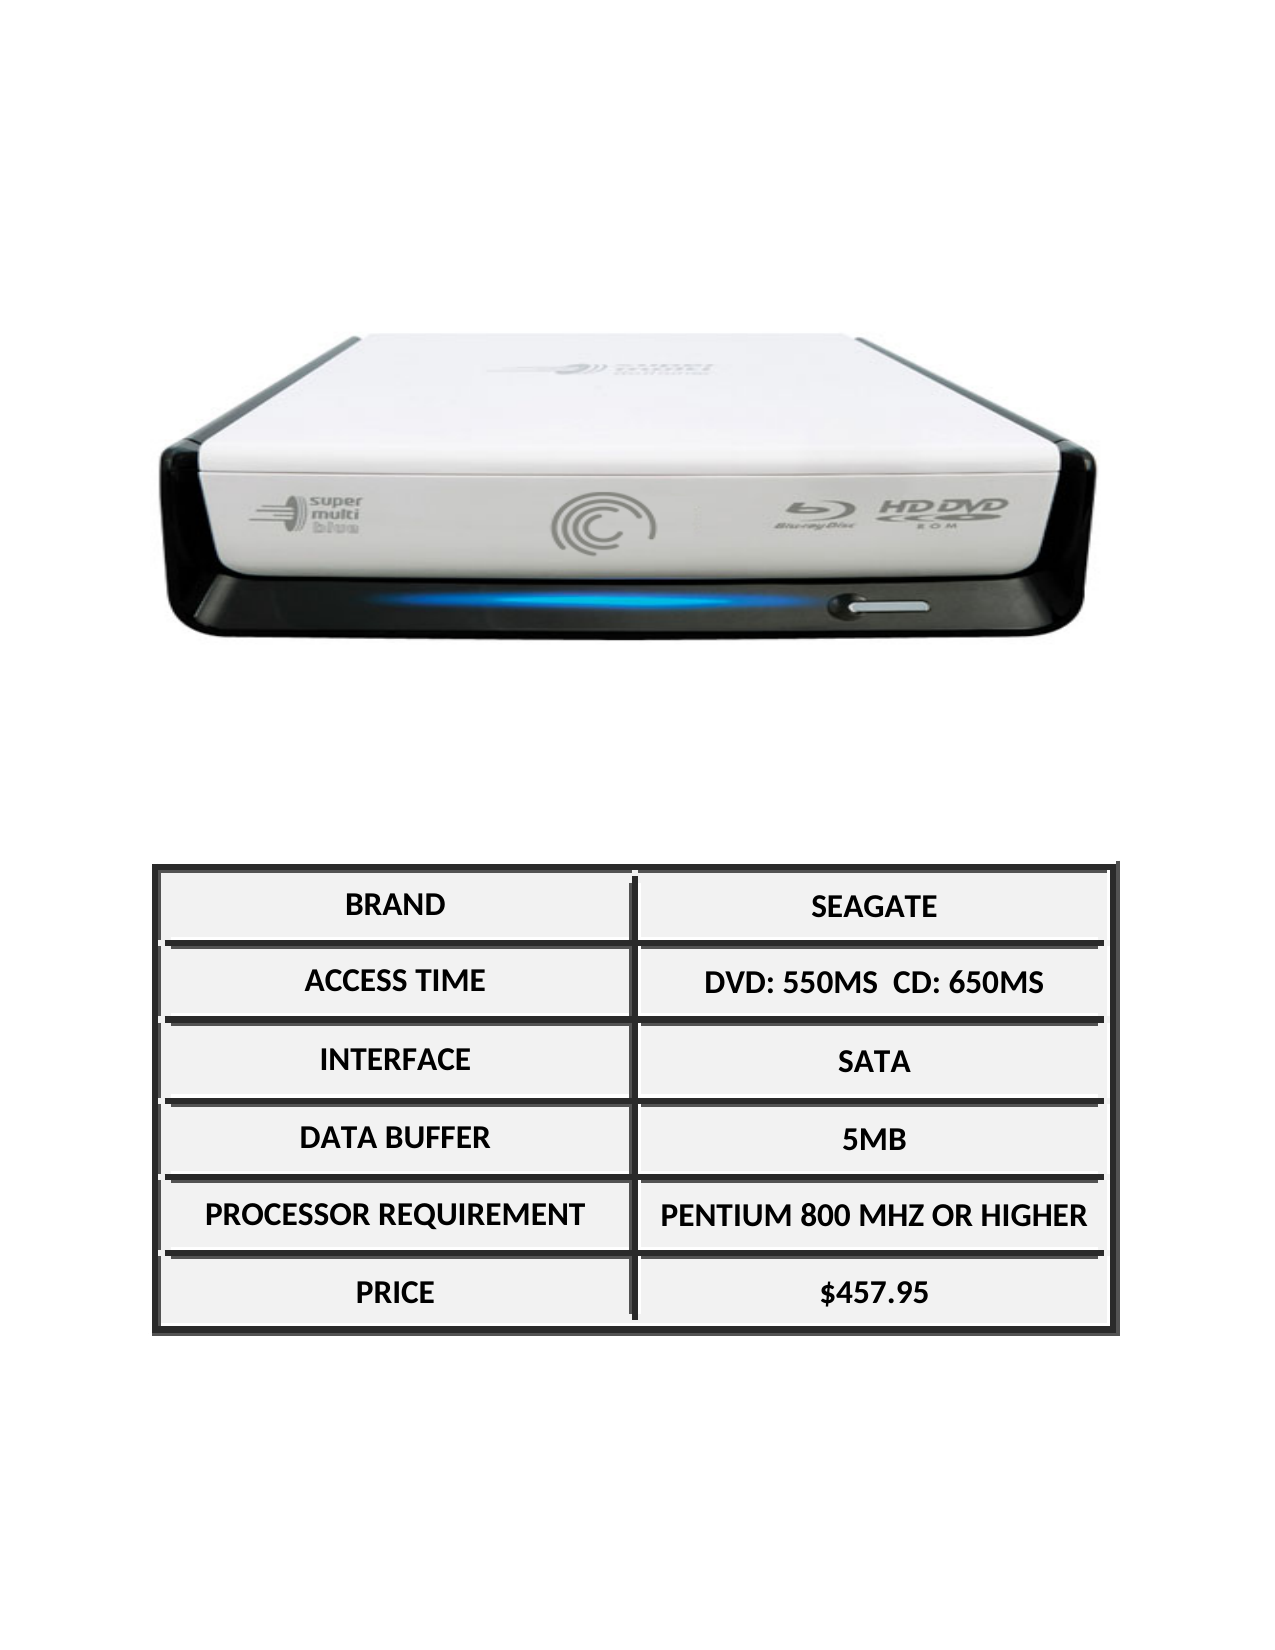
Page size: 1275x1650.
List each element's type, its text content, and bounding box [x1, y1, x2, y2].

table_cell 5MB [641, 1094, 1110, 1171]
table_cell SATA [641, 1013, 1110, 1094]
picture [150, 150, 1108, 822]
table_cell PENTIUM 800 MHZ OR HIGHER [641, 1171, 1110, 1247]
table_header SEAGATE [635, 870, 1107, 937]
table_cell DATA BUFFER [158, 1094, 629, 1171]
table_cell PRICE [158, 1247, 635, 1323]
table_cell DVD: 550MS CD: 650MS [641, 937, 1110, 1013]
table_cell INTERFACE [158, 1013, 629, 1094]
table_cell $457.95 [635, 1247, 1110, 1323]
table_header BRAND [161, 870, 635, 937]
table_cell ACCESS TIME [158, 937, 629, 1013]
table_cell PROCESSOR REQUIREMENT [158, 1171, 629, 1247]
